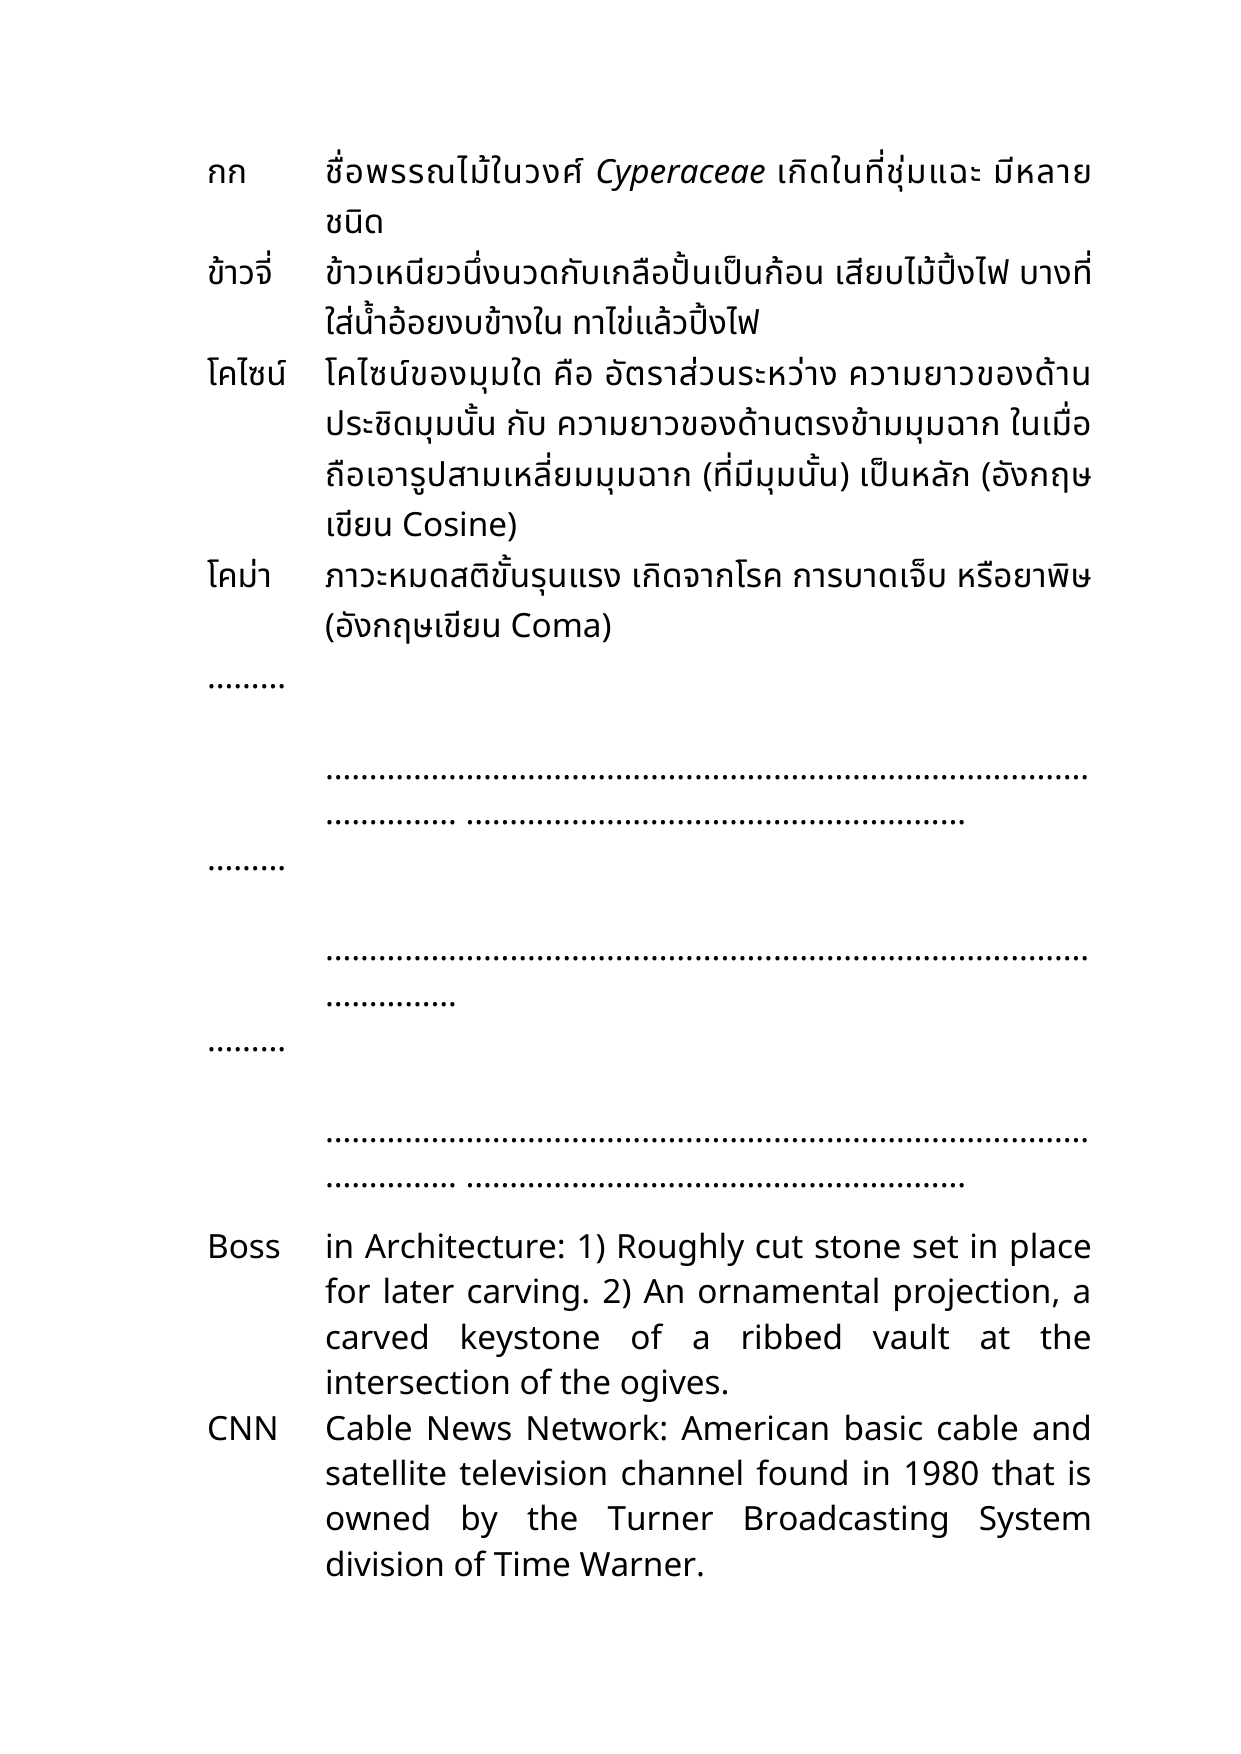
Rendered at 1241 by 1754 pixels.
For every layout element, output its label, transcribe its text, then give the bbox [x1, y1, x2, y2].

text ……… ………………………………………………………………………………………… ………………………………………………… [207, 653, 1092, 834]
text กก ชื่อพรรณไม้ในวงศ์ Cyperaceae เกิดในที่ชุ่มแฉะ มีหลายชนิด [207, 148, 1092, 249]
text Boss in Architecture: 1) Roughly cut stone set in place for later carving. 2) An ornamental projection, a carved keystone of a ribbed vault at the intersection of the ogives. [207, 1223, 1092, 1404]
text CNN Cable News Network: American basic cable and satellite television channel found in 1980 that is owned by the Turner Broadcasting System division of Time Warner. [207, 1404, 1092, 1586]
text ……… ………………………………………………………………………………………… [207, 834, 1092, 1016]
text โคม่า ภาวะหมดสติขั้นรุนแรง เกิดจากโรค การบาดเจ็บ หรือยาพิษ (อังกฤษเขียน Coma) [207, 552, 1092, 653]
text ……… ………………………………………………………………………………………… ………………………………………………… [207, 1016, 1092, 1198]
text โคไซน์ โคไซน์ของมุมใด คือ อัตราส่วนระหว่าง ความยาวของด้านประชิดมุมนั้น กับ ความยาวของด้านตรงข้ามมุมฉาก ในเมื่อถือเอารูปสามเหลี่ยมมุมฉาก (ที่มีมุมนั้น) เป็นหลัก (อังกฤษเขียน Cosine) [207, 349, 1092, 552]
text ข้าวจี่ ข้าวเหนียวนึ่งนวดกับเกลือปั้นเป็นก้อน เสียบไม้ปิ้งไฟ บางที่ใส่น้ำอ้อยงบข้างใน ทาไข่แล้วปิ้งไฟ [207, 249, 1092, 349]
